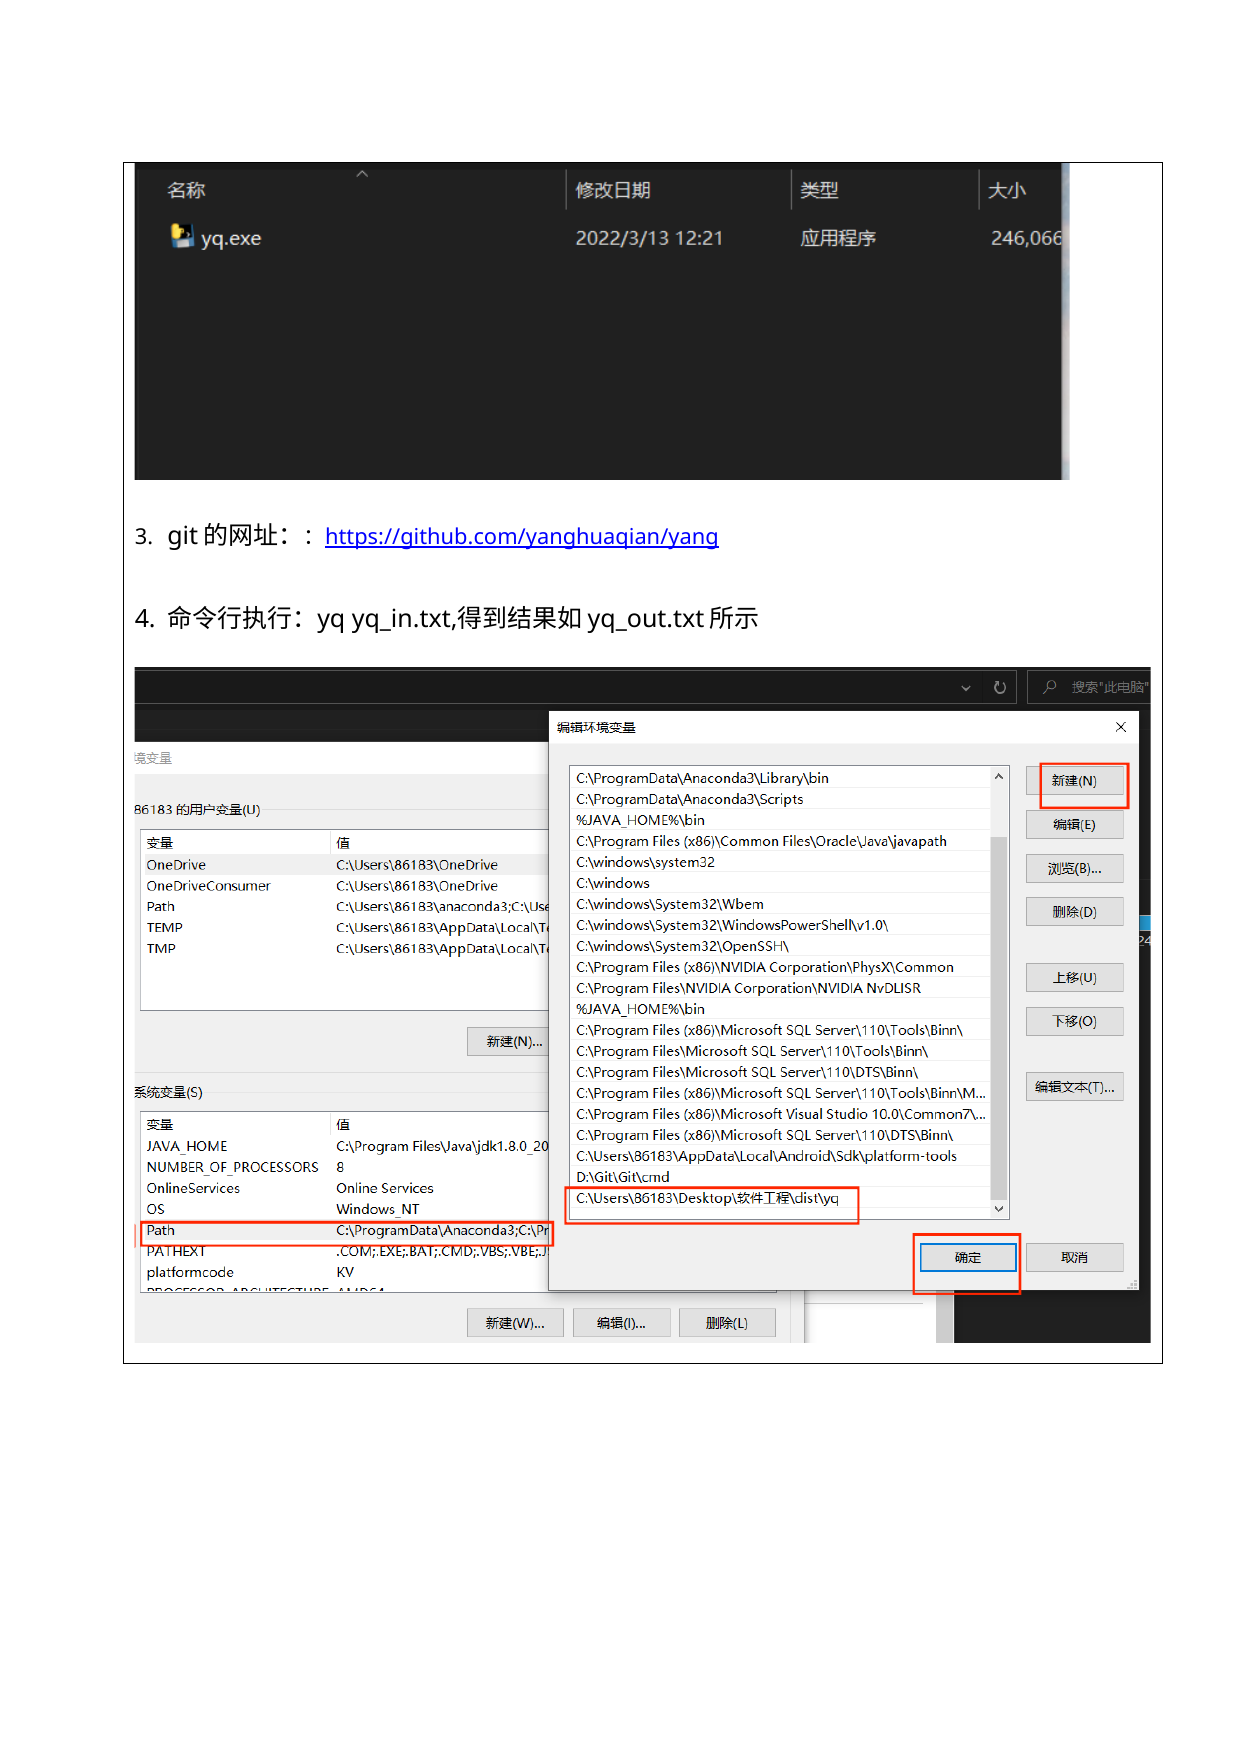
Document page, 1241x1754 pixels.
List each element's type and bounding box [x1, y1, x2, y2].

picture [134, 667, 1151, 1343]
picture [134, 163, 1070, 480]
table_cell [124, 163, 1162, 1363]
